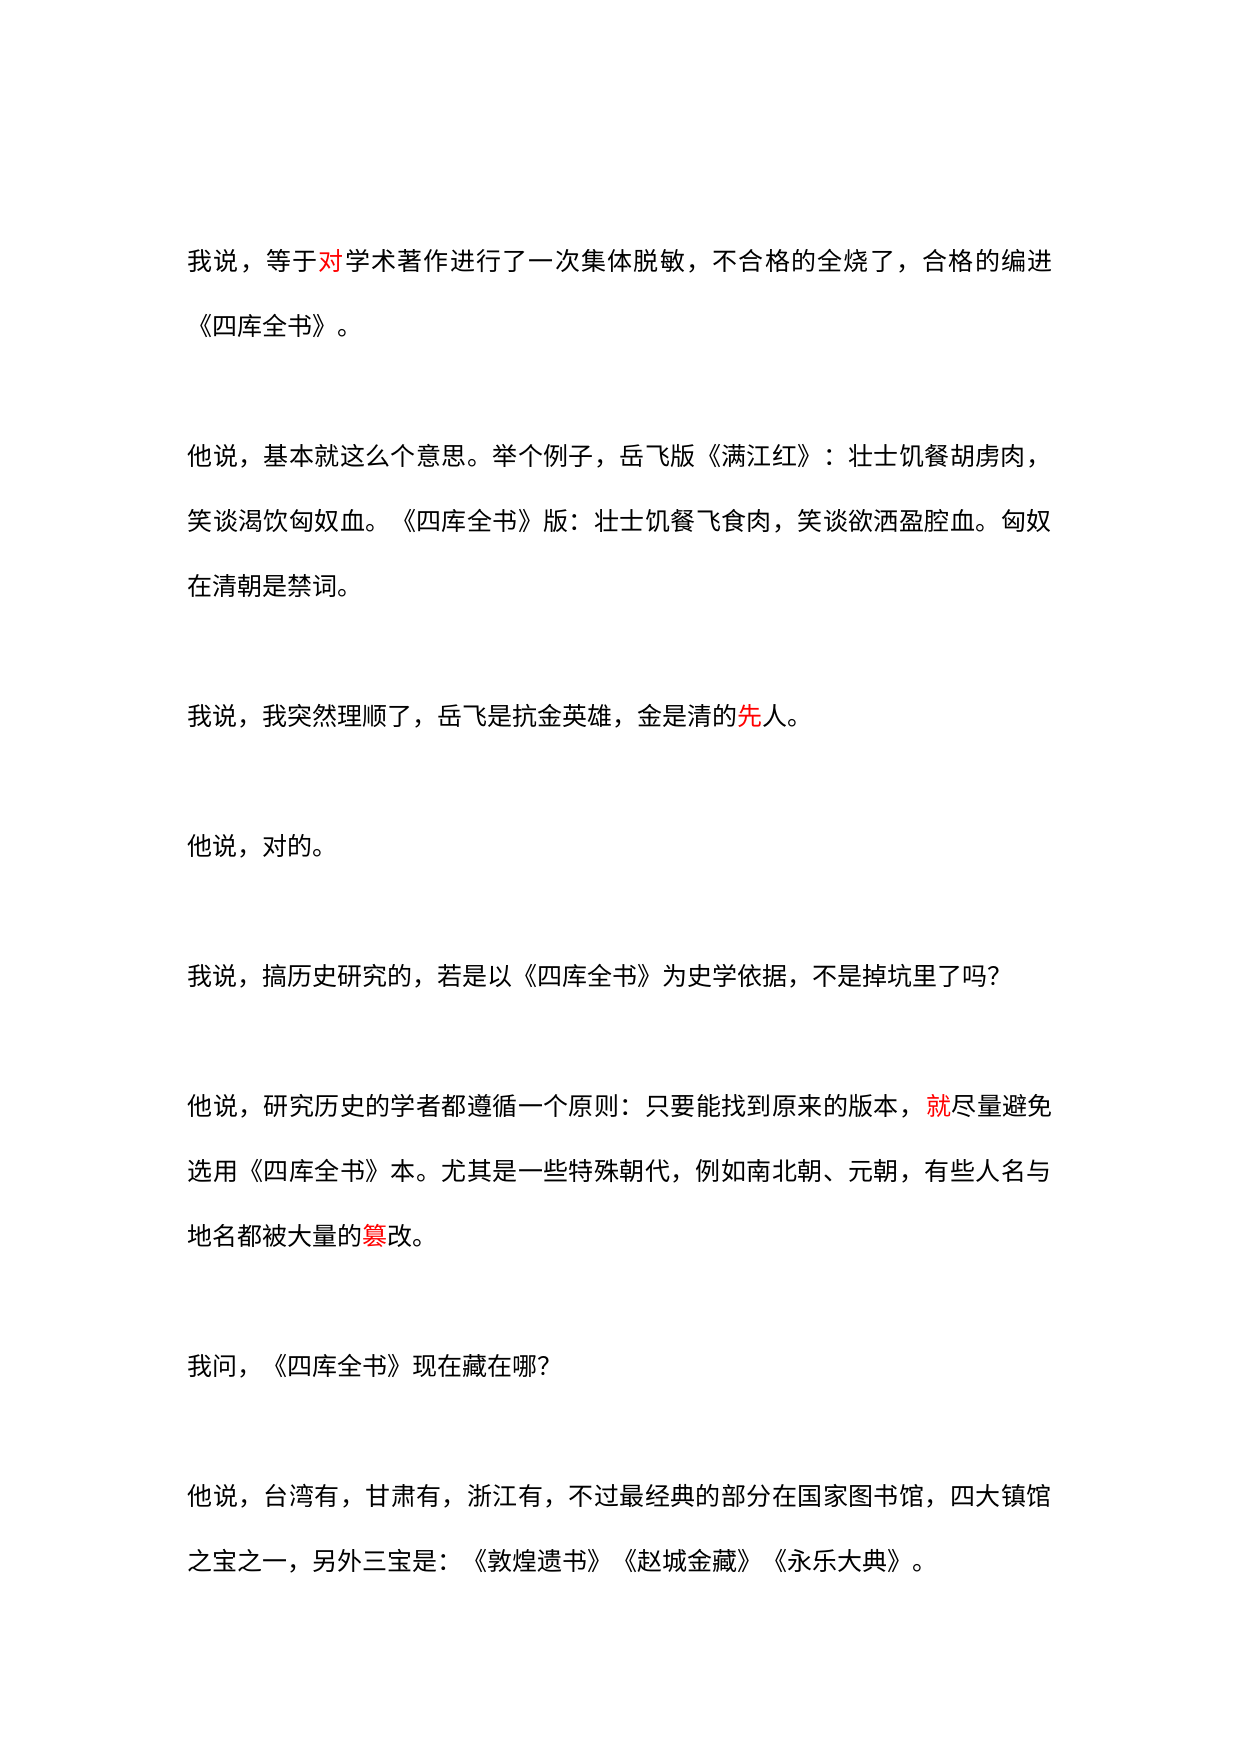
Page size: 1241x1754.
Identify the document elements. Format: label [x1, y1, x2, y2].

text [187, 162, 1053, 1592]
